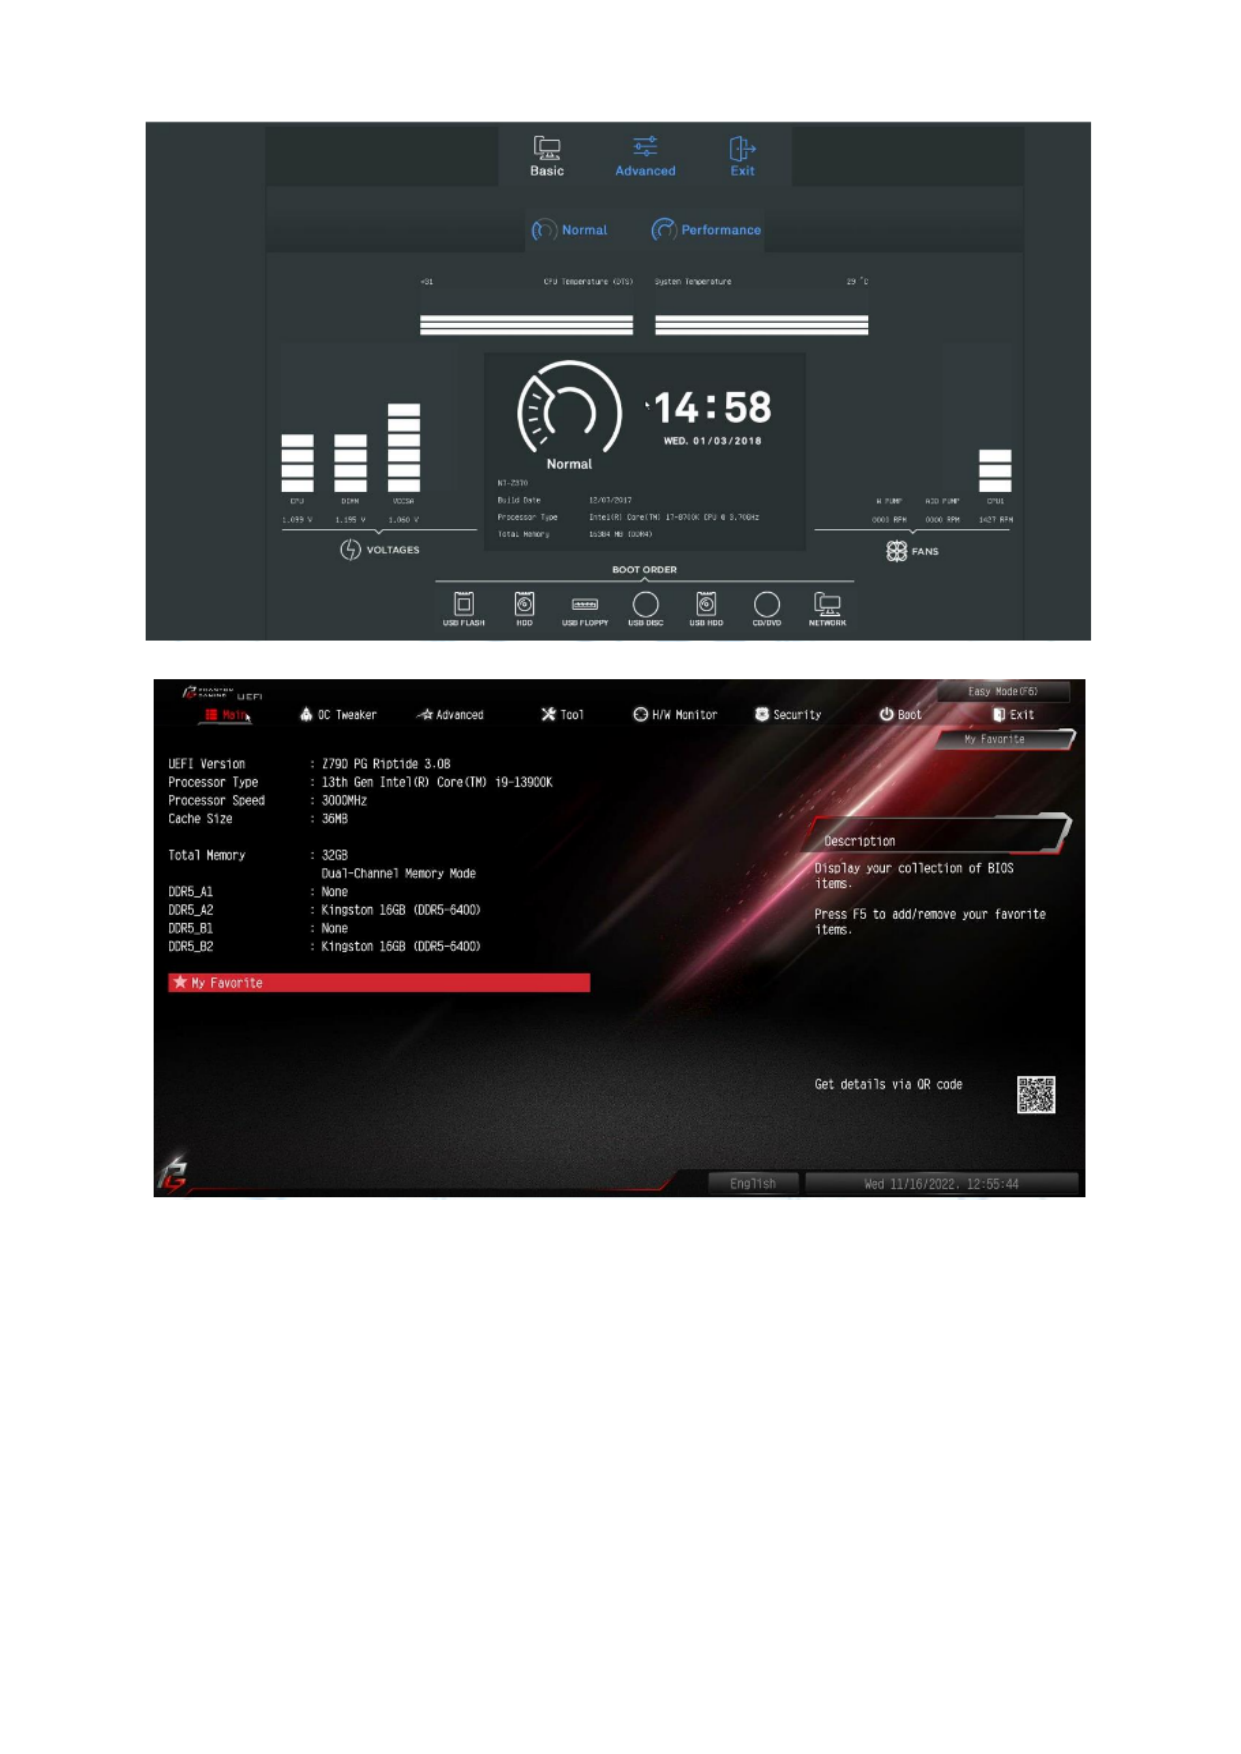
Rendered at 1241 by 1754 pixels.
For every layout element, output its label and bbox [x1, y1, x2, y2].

picture [153, 670, 1087, 1200]
picture [145, 118, 1095, 642]
